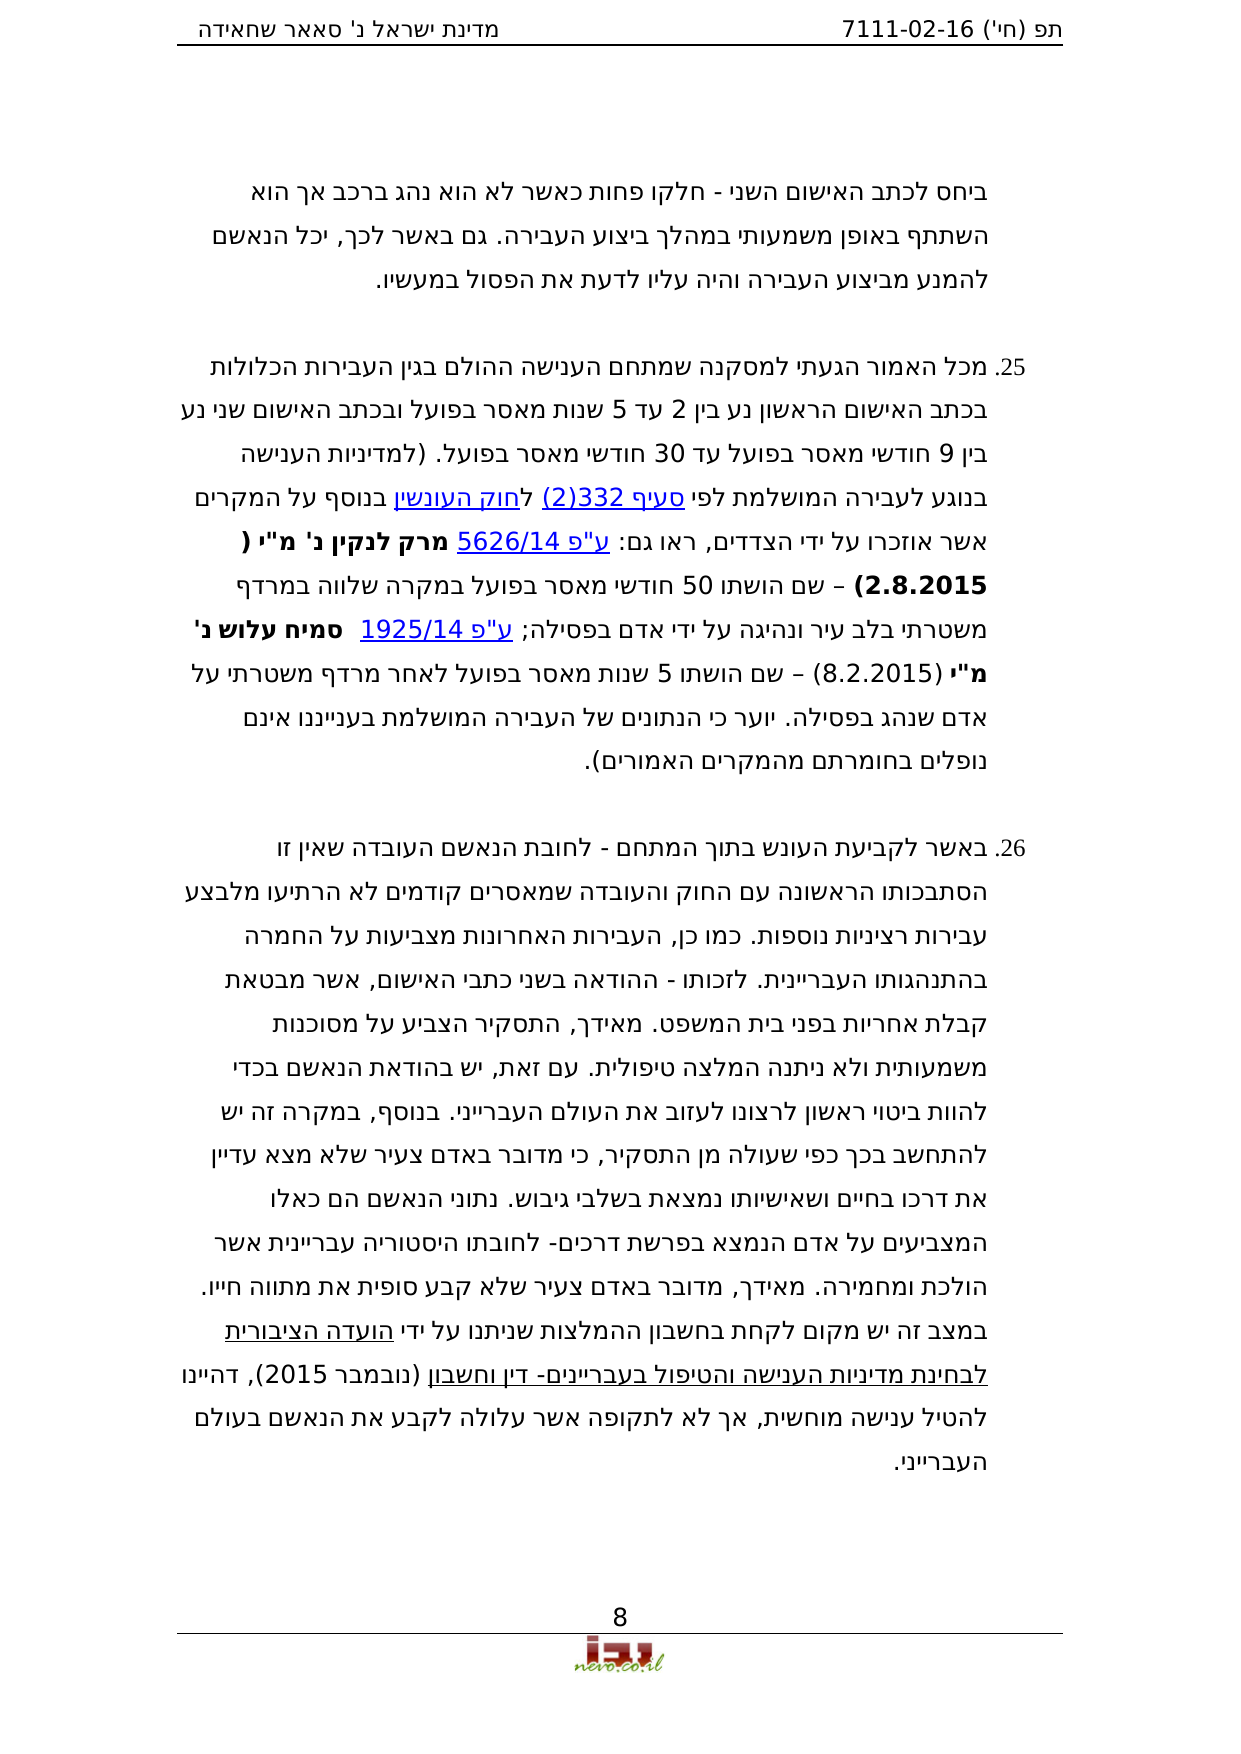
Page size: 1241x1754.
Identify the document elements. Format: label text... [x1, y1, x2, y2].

list באשר לקביעת העונש בתוך המתחם - לחובת הנאשם העובדה שאין זו הסתבכותו הראשונה עם החוק והעובדה שמאסרים קודמים לא הרתיעו מלבצע עבירות רציניות נוספות. כמו כן, העבירות האחרונות מצביעות על החמרה בהתנהגותו העבריינית. לזכותו - ההודאה בשני כתבי האישום, אשר מבטאת קבלת אחריות בפני בית המשפט. מאידך, התסקיר הצביע על מסוכנות משמעותית ולא ניתנה המלצה טיפולית. עם זאת, יש בהודאת הנאשם בכדי להוות ביטוי ראשון לרצונו לעזוב את העולם העברייני. בנוסף, במקרה זה יש להתחשב בכך כפי שעולה מן התסקיר, כי מדובר באדם צעיר שלא מצא עדיין את דרכו בחיים ושאישיותו נמצאת בשלבי גיבוש. נתוני הנאשם הם כאלו המצביעים על אדם הנמצא בפרשת דרכים- לחובתו היסטוריה עבריינית אשר הולכת ומחמירה. מאידך, מדובר באדם צעיר שלא קבע סופית את מתווה חייו. במצב זה יש מקום לקחת בחשבון ההמלצות שניתנו על ידי הועדה הציבורית לבחינת מדיניות הענישה והטיפול בעבריינים- דין וחשבון (נובמבר 2015), דהיינו להטיל ענישה מוחשית, אך לא לתקופה אשר עלולה לקבע את הנאשם בעולם העברייני. [177, 833, 1026, 1477]
picture [574, 1635, 666, 1673]
text ביחס לכתב האישום השני - חלקו פחות כאשר לא הוא נהג ברכב אך הוא השתתף באופן משמעותי במהלך ביצוע העבירה. גם באשר לכך, יכל הנאשם להמנע מביצוע העבירה והיה עליו לדעת את הפסול במעשיו. [177, 177, 989, 294]
list מכל האמור הגעתי למסקנה שמתחם הענישה ההולם בגין העבירות הכלולות בכתב האישום הראשון נע בין 2 עד 5 שנות מאסר בפועל ובכתב האישום שני נע בין 9 חודשי מאסר בפועל עד 30 חודשי מאסר בפועל. (למדיניות הענישה בנוגע לעבירה המושלמת לפי סעיף 332(2) לחוק העונשין בנוסף על המקרים אשר אוזכרו על ידי הצדדים, ראו גם: ע"פ 5626/14 מרק לנקין נ' מ"י (2.8.2015) – שם הושתו 50 חודשי מאסר בפועל במקרה שלווה במרדף משטרתי בלב עיר ונהיגה על ידי אדם בפסילה; ע"פ 1925/14 סמיח עלוש נ' מ"י (8.2.2015) – שם הושתו 5 שנות מאסר בפועל לאחר מרדף משטרתי על אדם שנהג בפסילה. יוער כי הנתונים של העבירה המושלמת בענייננו אינם נופלים בחומרתם מהמקרים האמורים). [177, 352, 1026, 776]
